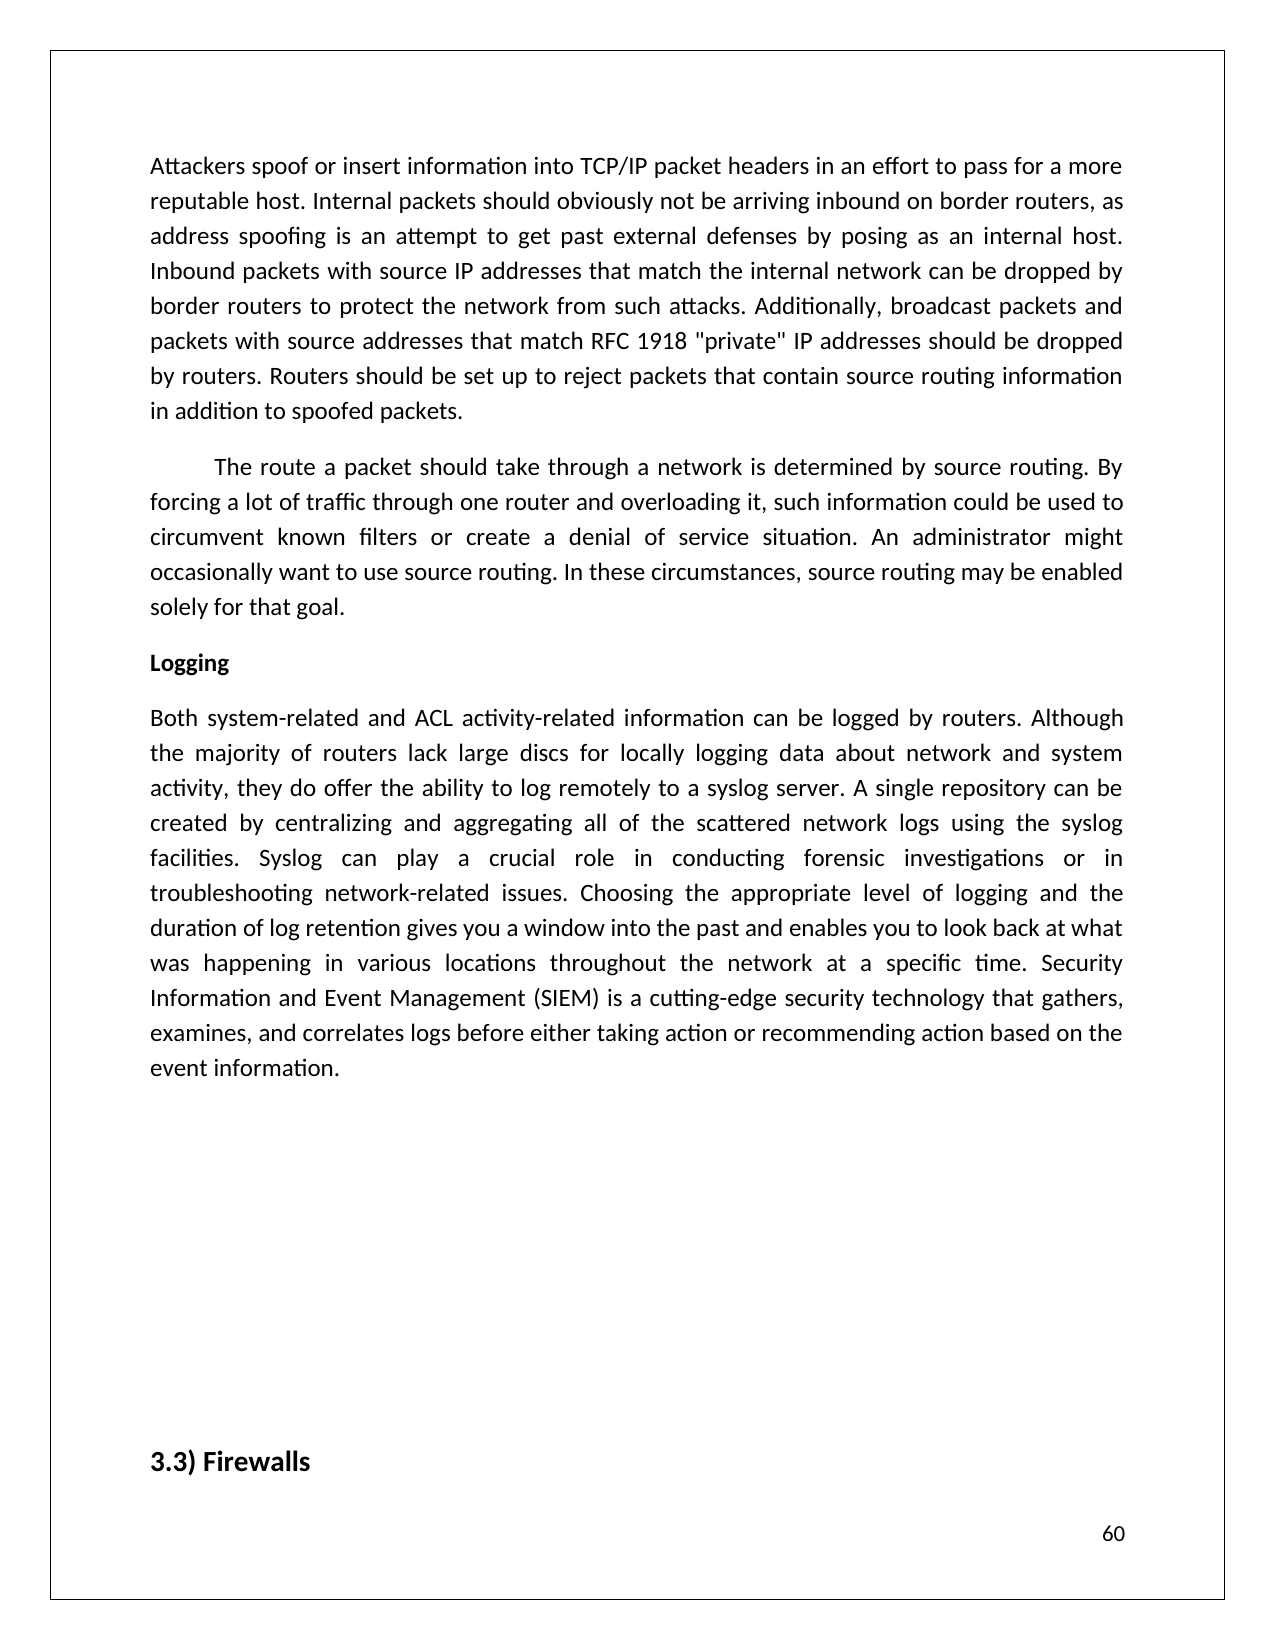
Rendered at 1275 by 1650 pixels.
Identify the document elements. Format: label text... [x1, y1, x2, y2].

text The route a packet should take through a network is determined by source routing. By forcing a lot of traffic through one router and overloading it, such information could be used to circumvent known filters or create a denial of service situation. An administrator might occasionally want to use source routing. In these circumstances, source routing may be enabled solely for that goal. [150, 451, 1125, 621]
text Attackers spoof or insert information into TCP/IP packet headers in an effort to pass for a more reputable host. Internal packets should obviously not be arriving inbound on border routers, as address spoofing is an attempt to get past external defenses by posing as an internal host. Inbound packets with source IP addresses that match the internal network can be dropped by border routers to protect the network from such attacks. Additionally, broadcast packets and packets with source addresses that match RFC 1918 "private" IP addresses should be dropped by routers. Routers should be set up to reject packets that contain source routing information in addition to spoofed packets. [150, 150, 1125, 426]
text Both system-related and ACL activity-related information can be logged by routers. Although the majority of routers lack large discs for locally logging data about network and system activity, they do offer the ability to log remotely to a syslog server. A single repository can be created by centralizing and aggregating all of the scattered network logs using the syslog facilities. Syslog can play a crucial role in conducting forensic investigations or in troubleshooting network-related issues. Choosing the appropriate level of logging and the duration of log retention gives you a window into the past and enables you to look back at what was happening in various locations throughout the network at a specific time. Security Information and Event Management (SIEM) is a cutting-edge security technology that gathers, examines, and correlates logs before either taking action or recommending action based on the event information. [150, 702, 1125, 1083]
text Logging [150, 647, 1125, 677]
text 3.3) Firewalls [150, 1443, 1125, 1479]
